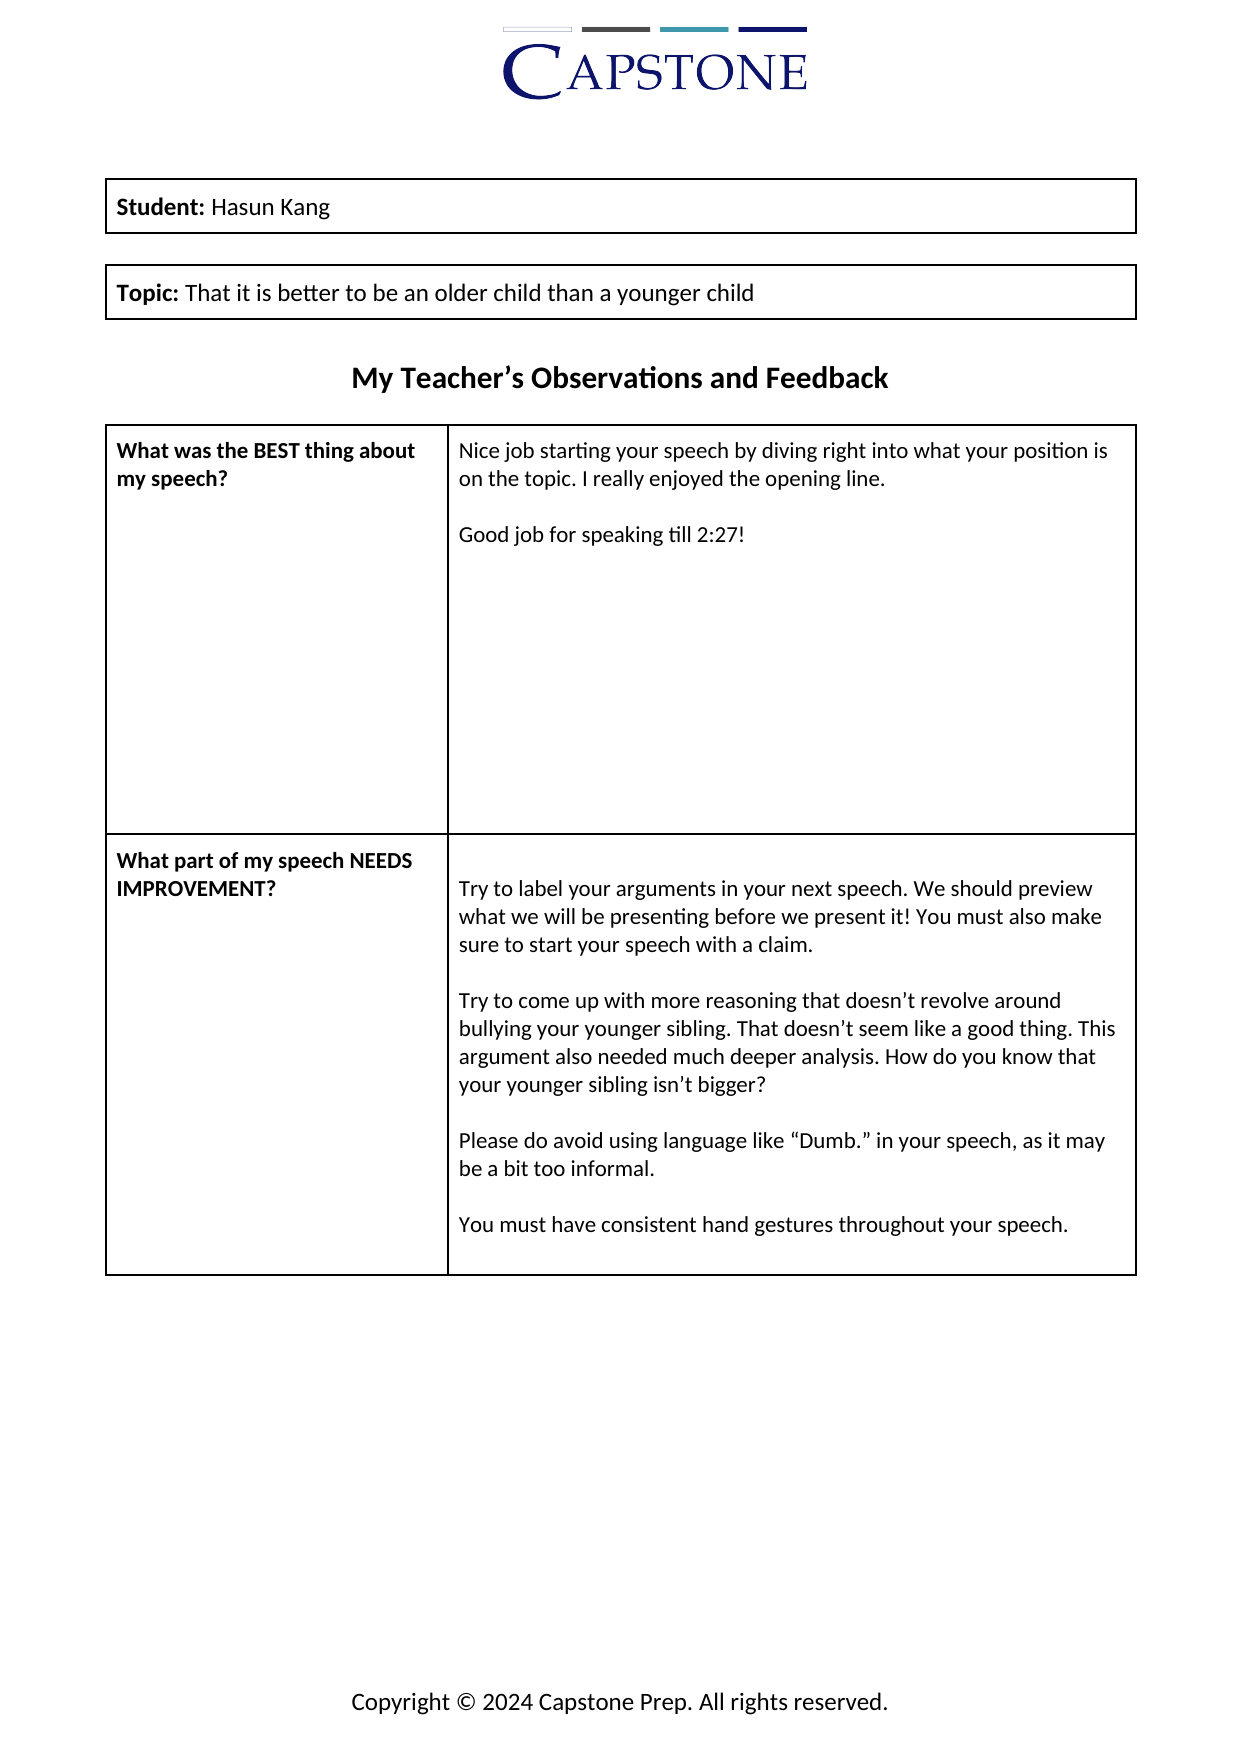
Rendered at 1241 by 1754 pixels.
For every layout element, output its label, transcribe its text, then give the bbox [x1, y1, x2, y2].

table_cell Try to label your arguments in your next speech. We should preview what we will be presenting before we present it! You must also make sure to start your speech with a claim. Try to come up with more reasoning that doesn’t revolve around bullying your younger sibling. That doesn’t seem like a good thing. This argument also needed much deeper analysis. How do you know that your younger sibling isn’t bigger? Please do avoid using language like “Dumb.” in your speech, as it may be a bit too informal. You must have consistent hand gestures throughout your speech. [449, 835, 1135, 1274]
table_header What was the BEST thing about my speech? [107, 426, 447, 833]
picture [495, 18, 816, 106]
table_header Student: Hasun Kang [107, 180, 1135, 232]
table_header Nice job starting your speech by diving right into what your position is on the topic. I really enjoyed the opening line. Good job for speaking till 2:27! [449, 426, 1135, 833]
table_cell What part of my speech NEEDS IMPROVEMENT? [107, 835, 447, 1274]
text My Teacher’s Observations and Feedback [105, 358, 1135, 396]
table_header Topic: That it is better to be an older child than a younger child [107, 266, 1135, 318]
